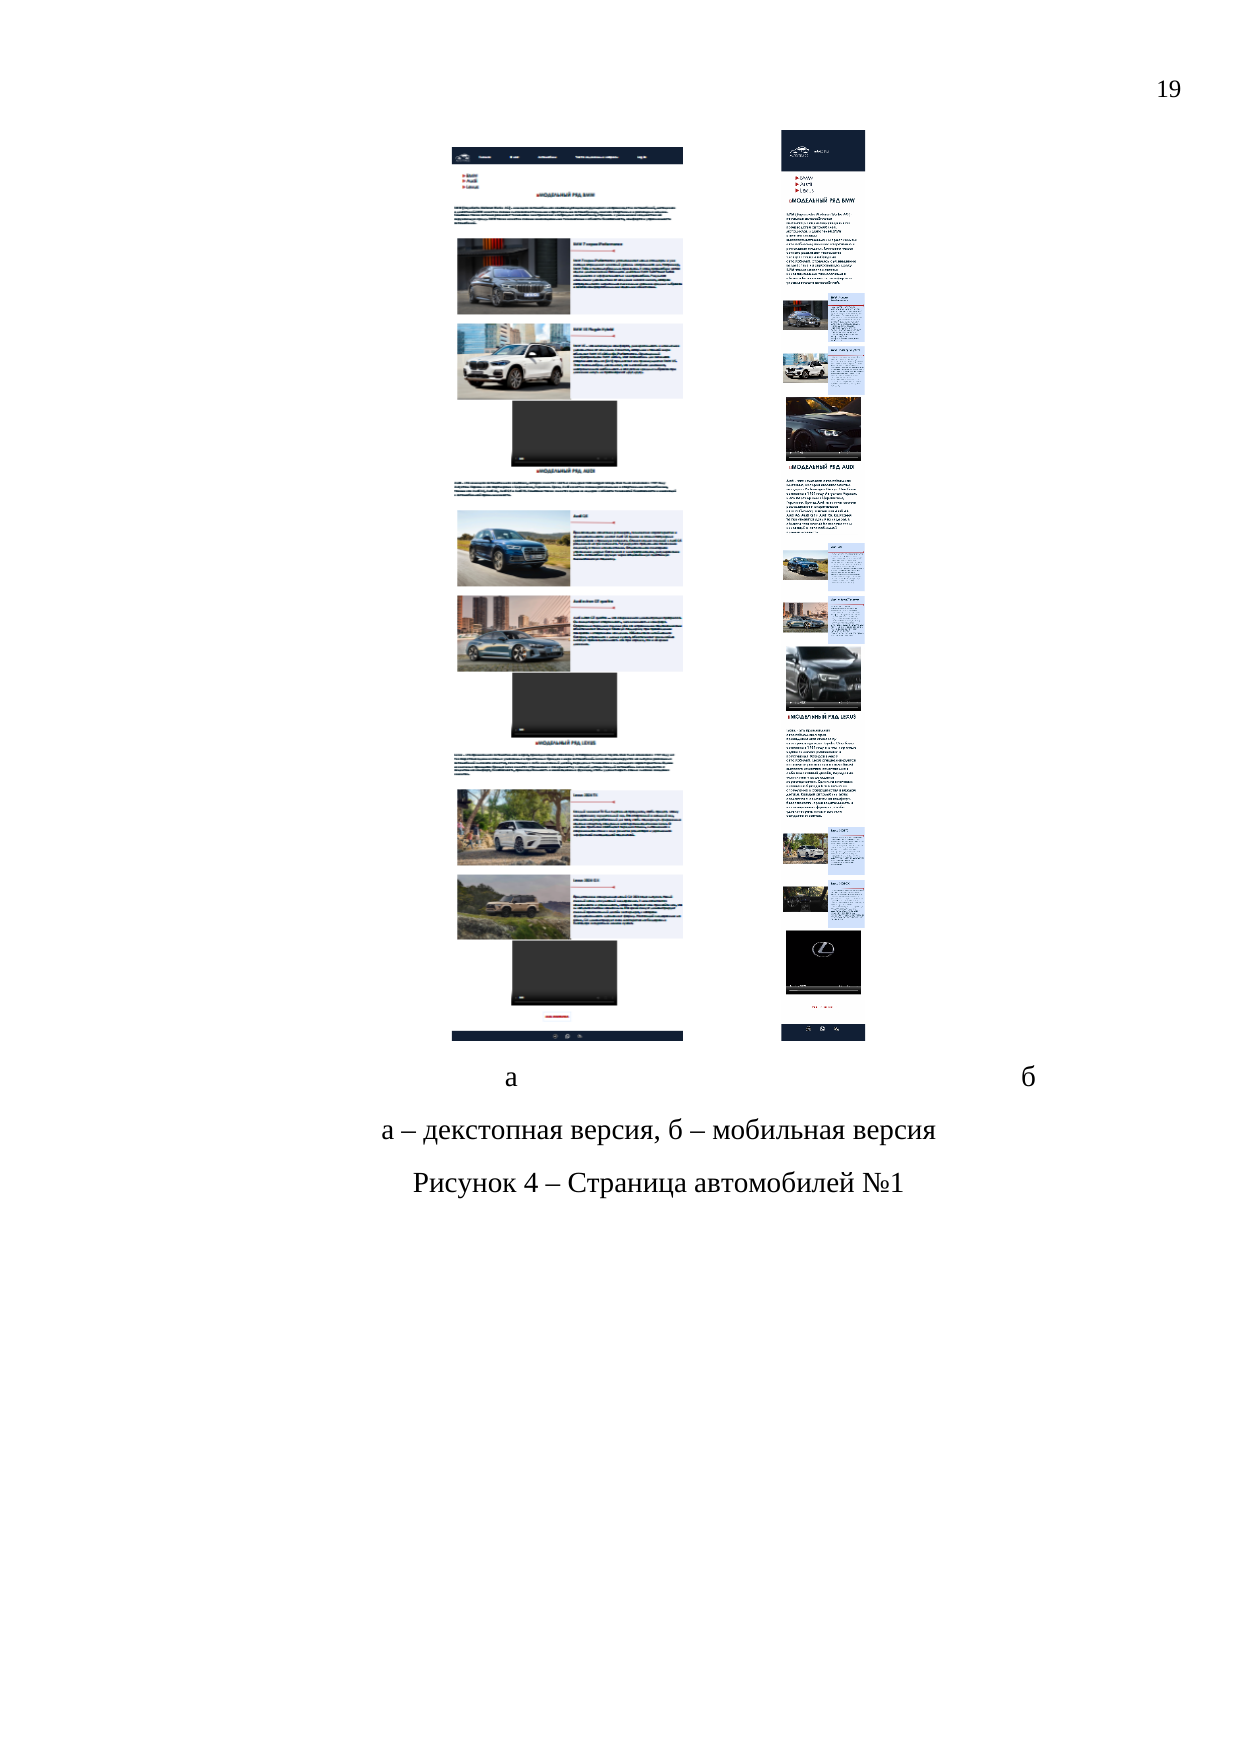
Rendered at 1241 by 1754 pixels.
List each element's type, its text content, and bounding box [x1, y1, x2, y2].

text а – декстопная версия, б – мобильная версия [136, 1112, 1181, 1146]
picture [781, 130, 866, 1041]
text а б [136, 1059, 1181, 1093]
text Рисунок 4 – Страница автомобилей №1 [136, 1165, 1181, 1199]
picture [451, 147, 683, 1041]
